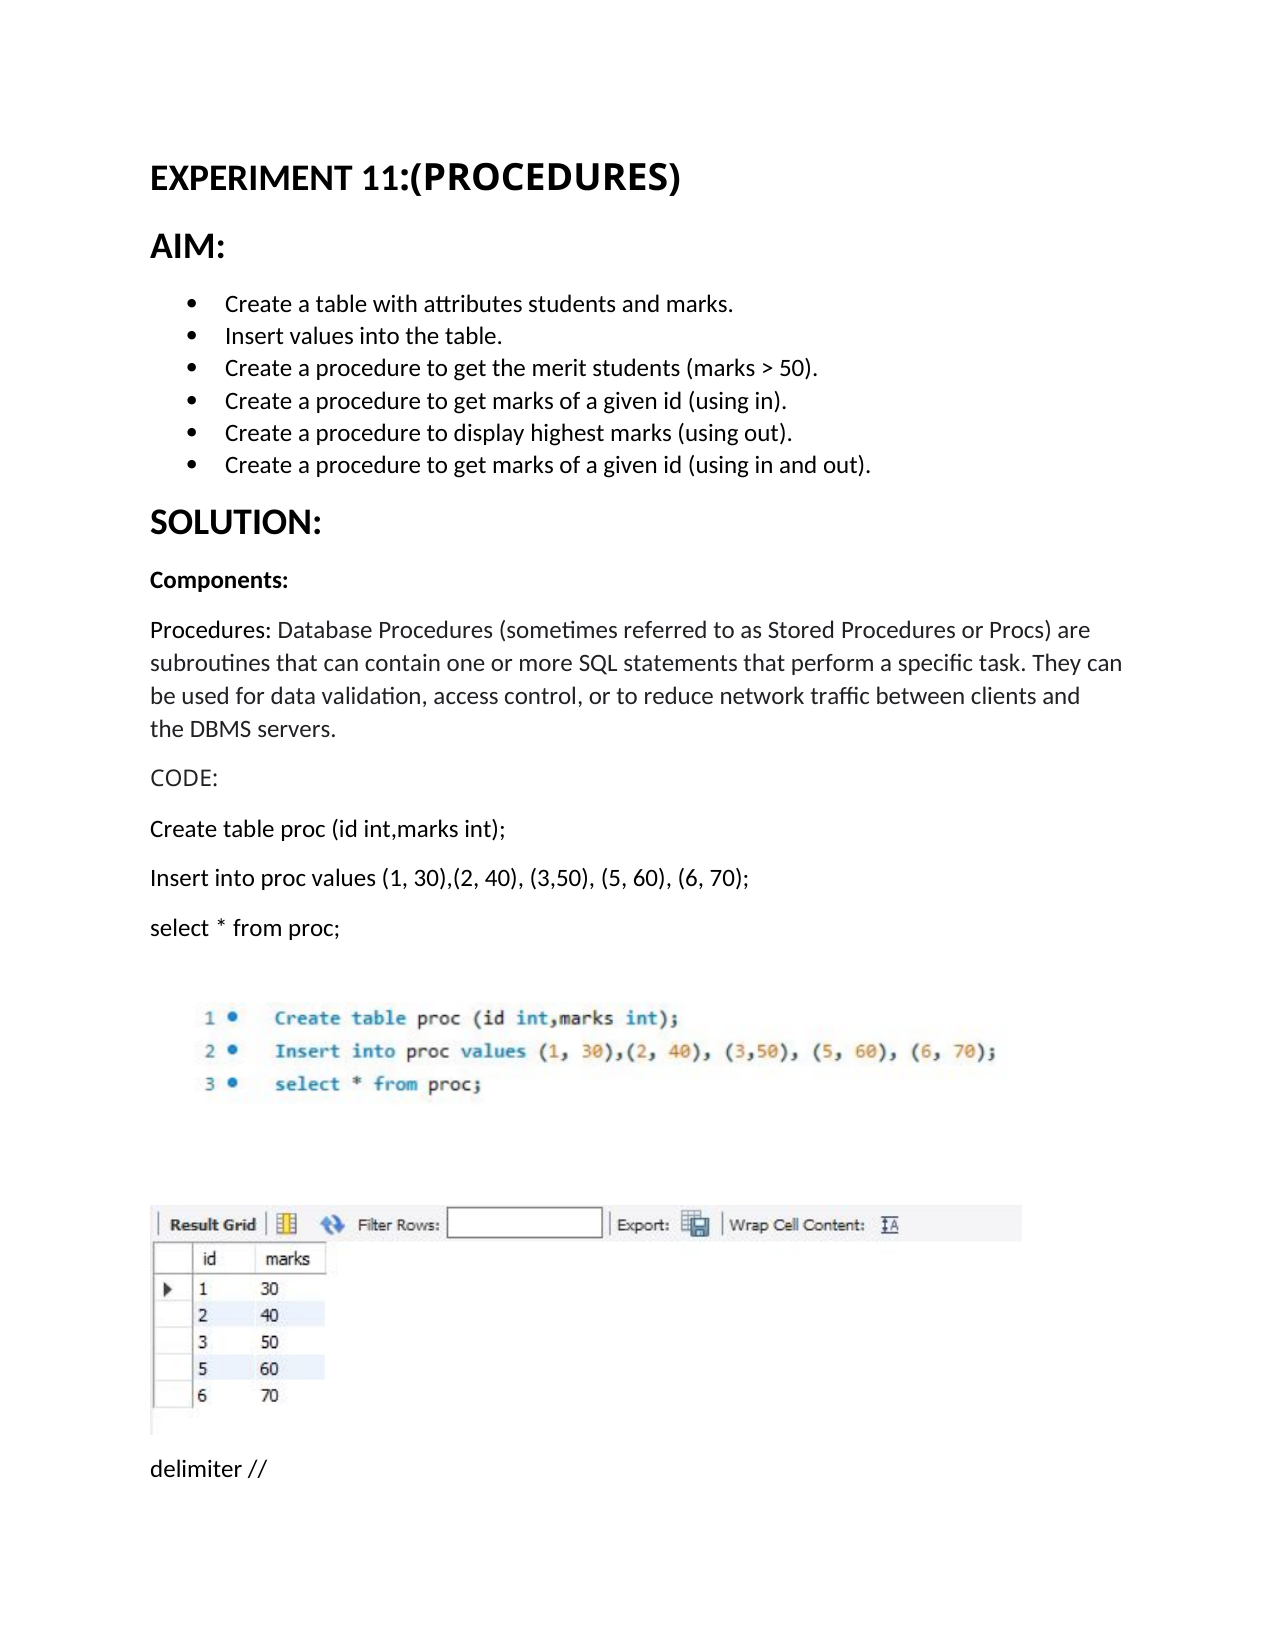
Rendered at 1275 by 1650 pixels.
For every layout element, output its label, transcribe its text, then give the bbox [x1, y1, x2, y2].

text EXPERIMENT 11:(PROCEDURES) [150, 150, 1125, 201]
text CODE: [150, 762, 1125, 794]
text Insert into proc values (1, 30),(2, 40), (3,50), (5, 60), (6, 70); [150, 862, 1125, 893]
text Procedures: Database Procedures (sometimes referred to as Stored Procedures or Procs) are subroutines that can contain one or more SQL statements that perform a specific task. They can be used for data validation, access control, or to reduce network traffic between clients and the DBMS servers. [150, 614, 1125, 743]
list Create a procedure to display highest marks (using out). [187, 417, 1125, 448]
text delimiter // [150, 1453, 1125, 1484]
text AIM: [150, 222, 1125, 268]
list Create a procedure to get marks of a given id (using in and out). [187, 449, 1125, 480]
picture [150, 1205, 1022, 1435]
text SOLUTION: [150, 498, 1125, 544]
list Create a procedure to get the merit students (marks > 50). [187, 352, 1125, 383]
picture [150, 961, 1030, 1137]
list Create a procedure to get marks of a given id (using in). [187, 385, 1125, 415]
list Create a table with attributes students and marks. [187, 288, 1125, 318]
text select * from proc; [150, 912, 1125, 942]
list Insert values into the table. [187, 320, 1125, 351]
text Create table proc (id int,marks int); [150, 813, 1125, 843]
text Components: [150, 564, 1125, 595]
